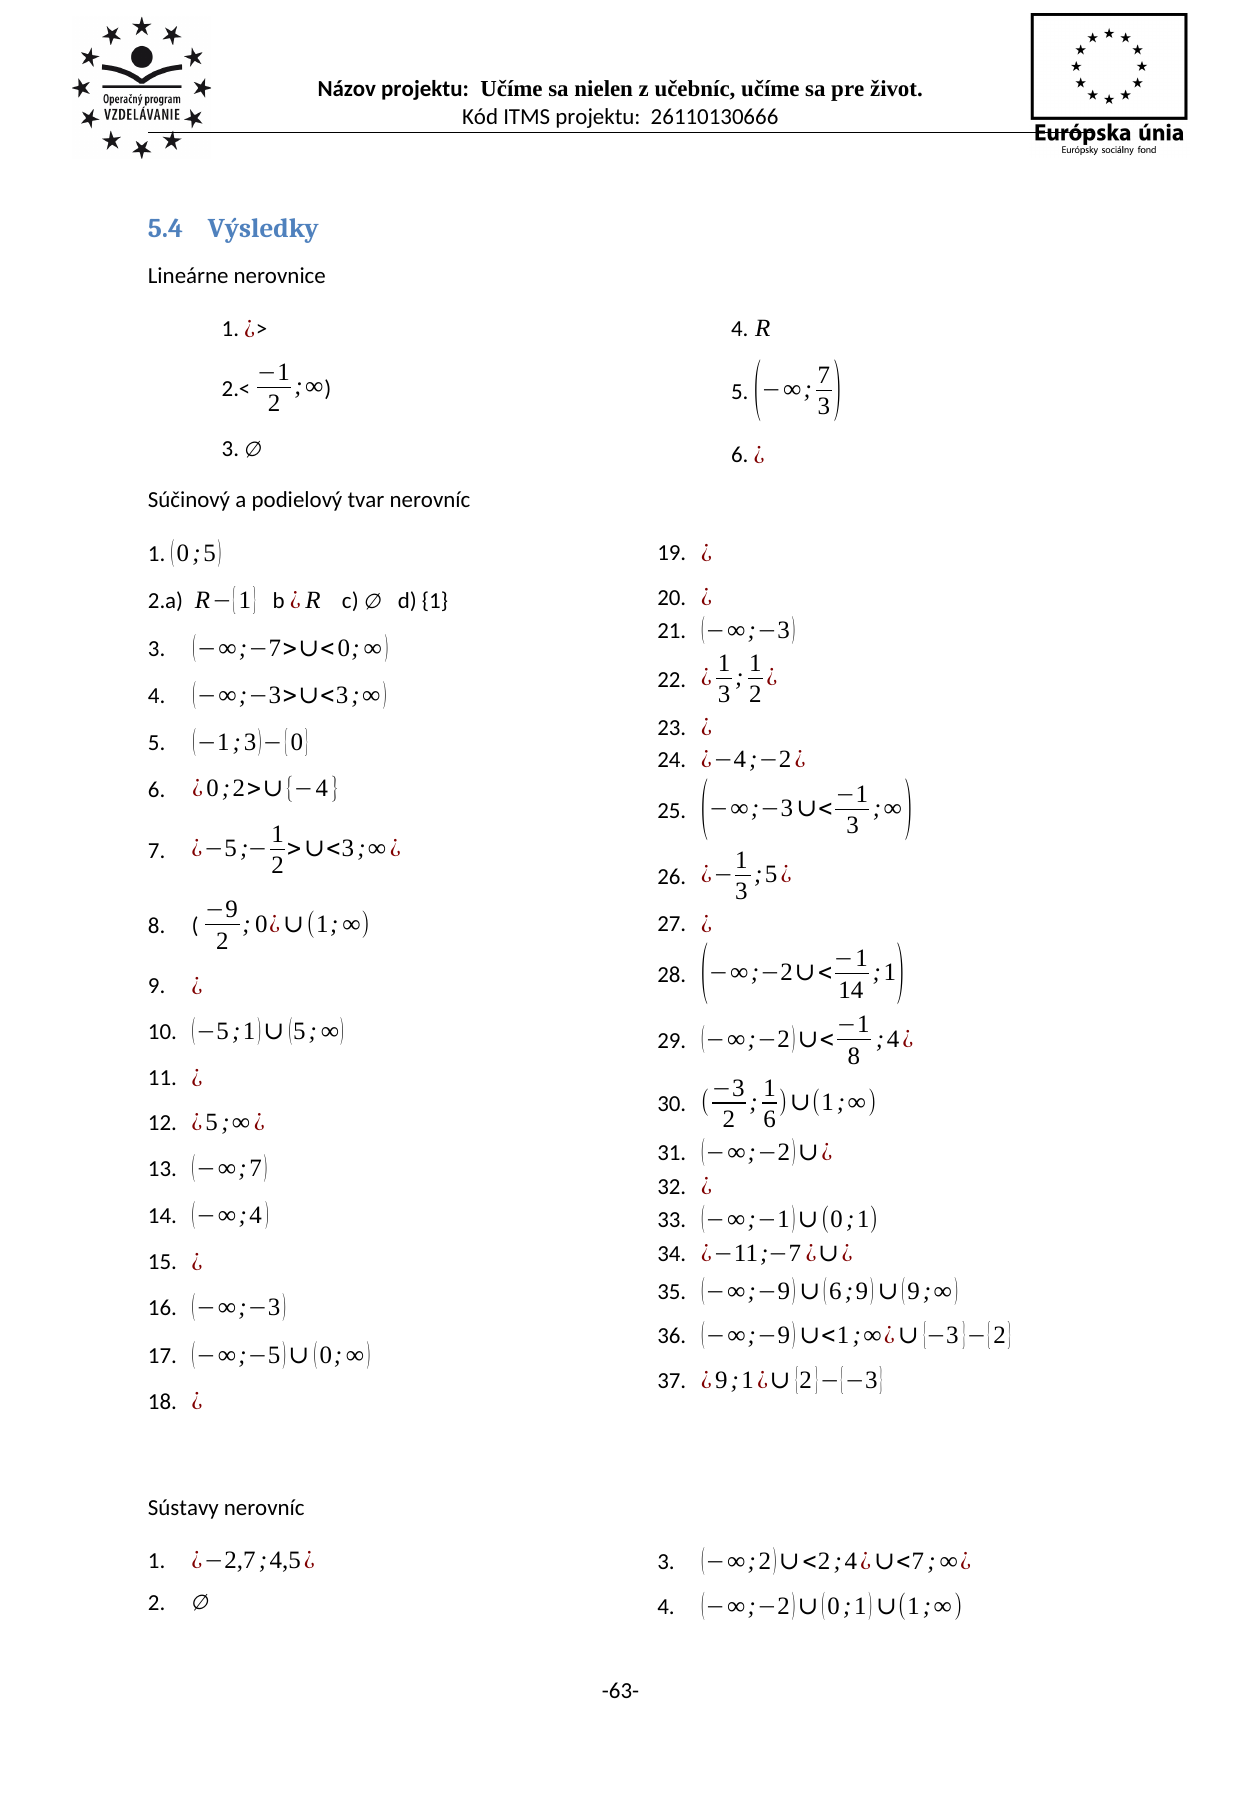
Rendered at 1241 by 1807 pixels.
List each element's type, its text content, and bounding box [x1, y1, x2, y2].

picture [72, 16, 212, 159]
subtitle Výsledky [148, 213, 1093, 244]
text 4. [731, 314, 1093, 342]
text 3. [221, 434, 583, 462]
text Súčinový a podielový tvar nerovníc [148, 485, 1093, 513]
text 2.a) b c) d) {1} [148, 585, 583, 616]
picture [1028, 11, 1190, 158]
list ( [148, 896, 583, 955]
text 1. > [221, 314, 583, 342]
text Lineárne nerovnice [148, 261, 1093, 289]
text Sústavy nerovníc [148, 1493, 1093, 1521]
text 1. [148, 538, 583, 569]
text 2.< ) [221, 359, 583, 418]
text 5. [731, 359, 1093, 424]
text 6. [731, 440, 1093, 468]
